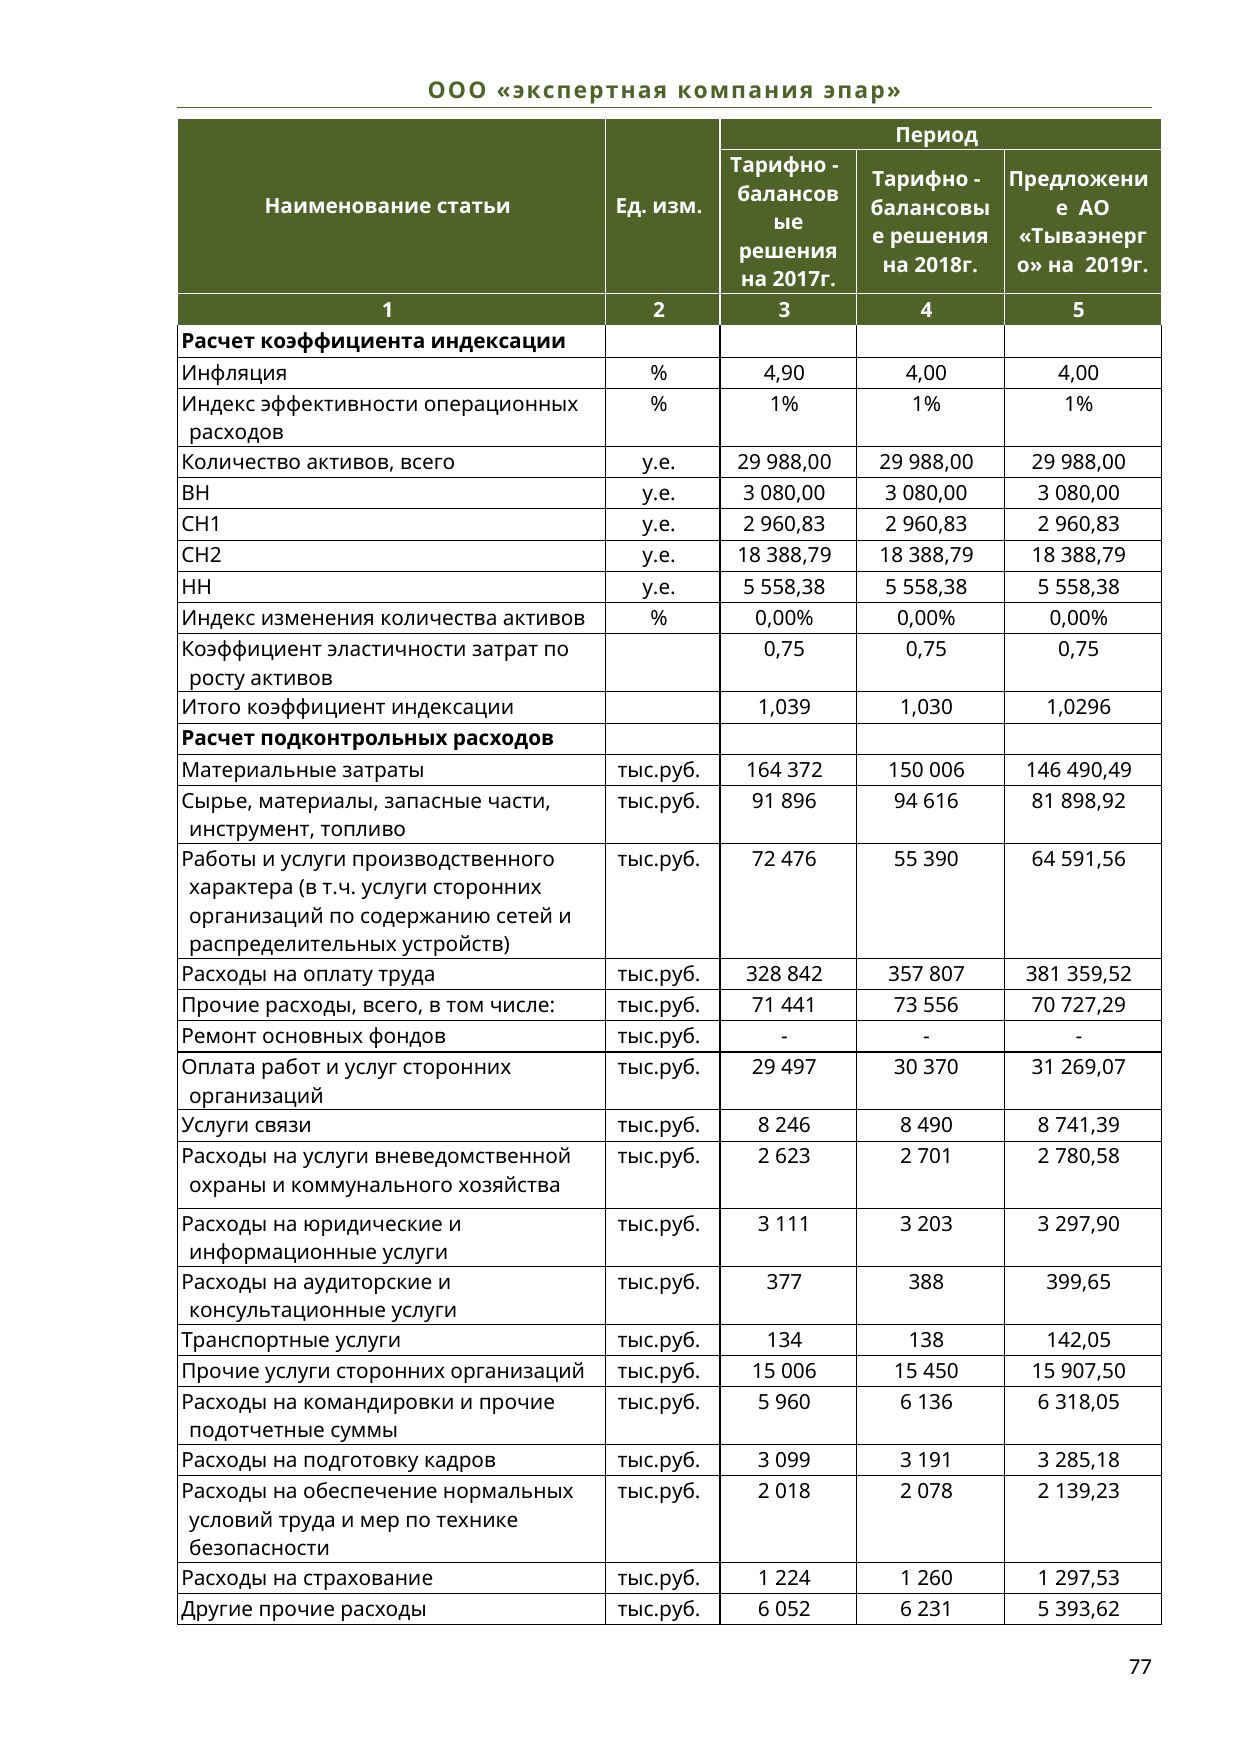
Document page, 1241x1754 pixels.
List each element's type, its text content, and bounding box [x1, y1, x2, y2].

table_cell [721, 724, 856, 754]
table_cell 1 [178, 294, 605, 325]
table_cell 142,05 [1005, 1325, 1161, 1355]
table_cell 6 136 [857, 1387, 1004, 1444]
table_cell 81 898,92 [1005, 786, 1161, 843]
table_cell 8 741,39 [1005, 1110, 1161, 1141]
table_cell 15 006 [721, 1356, 856, 1386]
table_cell [857, 326, 1004, 357]
table_cell 2 960,83 [721, 509, 856, 539]
table_cell 381 359,52 [1005, 959, 1161, 989]
table_cell 8 246 [721, 1110, 856, 1141]
table_cell Прочие услуги сторонних организаций [178, 1356, 605, 1386]
table_cell 5 960 [721, 1387, 856, 1444]
table_cell 55 390 [857, 844, 1004, 958]
table_cell Ремонт основных фондов [178, 1021, 605, 1051]
table_cell 3 080,00 [857, 478, 1004, 508]
table_cell Расходы на подготовку кадров [178, 1445, 605, 1475]
table_cell % [606, 358, 719, 388]
table_cell 328 842 [721, 959, 856, 989]
table_cell Расходы на аудиторские и консультационные услуги [178, 1267, 605, 1324]
table_cell 5 [1005, 294, 1161, 325]
table_cell 5 558,38 [857, 572, 1004, 602]
table_cell Итого коэффициент индексации [178, 692, 605, 722]
table_cell 357 807 [857, 959, 1004, 989]
table_cell ВН [178, 478, 605, 508]
table_cell [1005, 724, 1161, 754]
table_cell 2 139,23 [1005, 1476, 1161, 1562]
table_cell 2 623 [721, 1142, 856, 1208]
table_cell [721, 326, 856, 357]
table_cell 72 476 [721, 844, 856, 958]
table_cell 2 018 [721, 1476, 856, 1562]
table_cell 6 231 [857, 1594, 1004, 1624]
table_cell 18 388,79 [857, 541, 1004, 571]
table_cell Другие прочие расходы [178, 1594, 605, 1624]
table_cell Оплата работ и услуг сторонних организаций [178, 1053, 605, 1109]
table_cell 29 988,00 [1005, 447, 1161, 477]
table_cell тыс.руб. [606, 1021, 719, 1051]
table_cell тыс.руб. [606, 1563, 719, 1593]
table_cell [1005, 326, 1161, 357]
table_cell тыс.руб. [606, 990, 719, 1020]
table_cell 4,90 [721, 358, 856, 388]
table_cell Расходы на услуги вневедомственной охраны и коммунального хозяйства [178, 1142, 605, 1208]
table_cell 71 441 [721, 990, 856, 1020]
table_cell Расходы на оплату труда [178, 959, 605, 989]
table_cell СН1 [178, 509, 605, 539]
table_cell тыс.руб. [606, 1445, 719, 1475]
table_header Период [721, 119, 1161, 149]
table_cell Расчет коэффициента индексации [178, 326, 605, 357]
table_cell Расходы на обеспечение нормальных условий труда и мер по технике безопасности [178, 1476, 605, 1562]
table_cell [606, 692, 719, 722]
table_cell тыс.руб. [606, 1356, 719, 1386]
table_cell тыс.руб. [606, 1110, 719, 1141]
table_cell у.е. [606, 478, 719, 508]
table_cell 1 260 [857, 1563, 1004, 1593]
table_cell 4,00 [1005, 358, 1161, 388]
table_cell 29 988,00 [857, 447, 1004, 477]
table_cell 3 203 [857, 1209, 1004, 1266]
table_cell тыс.руб. [606, 1325, 719, 1355]
table_cell 134 [721, 1325, 856, 1355]
table_cell Индекс изменения количества активов [178, 603, 605, 633]
table_cell 1,030 [857, 692, 1004, 722]
table_cell 3 [721, 294, 856, 325]
table_cell 3 297,90 [1005, 1209, 1161, 1266]
table_cell 150 006 [857, 755, 1004, 785]
table_cell 138 [857, 1325, 1004, 1355]
table_cell 2 960,83 [857, 509, 1004, 539]
table_cell 3 080,00 [721, 478, 856, 508]
table_cell 1,039 [721, 692, 856, 722]
table_cell 2 780,58 [1005, 1142, 1161, 1208]
table_cell 29 988,00 [721, 447, 856, 477]
table_cell 1 297,53 [1005, 1563, 1161, 1593]
table_cell - [721, 1021, 856, 1051]
table_cell 1 224 [721, 1563, 856, 1593]
table_cell 8 490 [857, 1110, 1004, 1141]
table_cell у.е. [606, 447, 719, 477]
table_cell у.е. [606, 541, 719, 571]
table_cell СН2 [178, 541, 605, 571]
table_cell Расчет подконтрольных расходов [178, 724, 605, 754]
table_cell Индекс эффективности операционных расходов [178, 389, 605, 446]
table_cell 1% [721, 389, 856, 446]
table_cell 30 370 [857, 1053, 1004, 1109]
table_header Наименование статьи [178, 119, 605, 293]
table_cell % [606, 603, 719, 633]
table_cell 91 896 [721, 786, 856, 843]
table_cell 3 191 [857, 1445, 1004, 1475]
table_cell тыс.руб. [606, 1053, 719, 1109]
table_cell [857, 724, 1004, 754]
table_cell Услуги связи [178, 1110, 605, 1141]
table_cell тыс.руб. [606, 786, 719, 843]
table_cell Инфляция [178, 358, 605, 388]
table_header Ед. изм. [606, 119, 719, 293]
table_cell Материальные затраты [178, 755, 605, 785]
table_cell 388 [857, 1267, 1004, 1324]
table_cell Расходы на юридические и информационные услуги [178, 1209, 605, 1266]
table_cell 0,00% [721, 603, 856, 633]
table_cell тыс.руб. [606, 1142, 719, 1208]
table_cell 18 388,79 [721, 541, 856, 571]
table_cell 0,75 [1005, 634, 1161, 691]
table_cell Работы и услуги производственного характера (в т.ч. услуги сторонних организаций по содержанию сетей и распределительных устройств) [178, 844, 605, 958]
table_cell тыс.руб. [606, 755, 719, 785]
table_cell Сырье, материалы, запасные части, инструмент, топливо [178, 786, 605, 843]
table_cell 377 [721, 1267, 856, 1324]
table_cell 15 450 [857, 1356, 1004, 1386]
table_cell Тарифно - балансовые решения на 2017г. [721, 150, 856, 293]
table_cell [606, 724, 719, 754]
table_cell 70 727,29 [1005, 990, 1161, 1020]
table_cell 399,65 [1005, 1267, 1161, 1324]
table_cell 6 318,05 [1005, 1387, 1161, 1444]
table_cell Коэффициент эластичности затрат по росту активов [178, 634, 605, 691]
table_cell тыс.руб. [606, 1387, 719, 1444]
table_cell тыс.руб. [606, 1267, 719, 1324]
table_cell 31 269,07 [1005, 1053, 1161, 1109]
table_cell 3 111 [721, 1209, 856, 1266]
table_cell - [857, 1021, 1004, 1051]
table_cell 2 701 [857, 1142, 1004, 1208]
table_cell 4 [857, 294, 1004, 325]
table_cell 94 616 [857, 786, 1004, 843]
table_cell 18 388,79 [1005, 541, 1161, 571]
table_cell 4,00 [857, 358, 1004, 388]
table_cell 5 393,62 [1005, 1594, 1161, 1624]
table_cell 1% [857, 389, 1004, 446]
table_cell Прочие расходы, всего, в том числе: [178, 990, 605, 1020]
table_cell у.е. [606, 572, 719, 602]
table_cell 64 591,56 [1005, 844, 1161, 958]
table_cell 164 372 [721, 755, 856, 785]
table_cell 3 080,00 [1005, 478, 1161, 508]
table_cell 0,75 [721, 634, 856, 691]
table_cell у.е. [606, 509, 719, 539]
table_cell - [1005, 1021, 1161, 1051]
table_cell 3 099 [721, 1445, 856, 1475]
table_cell Транспортные услуги [178, 1325, 605, 1355]
table_cell тыс.руб. [606, 844, 719, 958]
table_cell 0,75 [857, 634, 1004, 691]
table_cell 0,00% [857, 603, 1004, 633]
table_cell Расходы на страхование [178, 1563, 605, 1593]
table_cell 2 [606, 294, 719, 325]
table_cell 3 285,18 [1005, 1445, 1161, 1475]
table_cell [606, 326, 719, 357]
table_cell Предложение АО «Тываэнерго» на 2019г. [1005, 150, 1161, 293]
table_cell [606, 634, 719, 691]
table_cell 15 907,50 [1005, 1356, 1161, 1386]
table_cell 29 497 [721, 1053, 856, 1109]
table_cell 2 078 [857, 1476, 1004, 1562]
table_cell тыс.руб. [606, 1594, 719, 1624]
table_cell 5 558,38 [721, 572, 856, 602]
table_cell % [606, 389, 719, 446]
table_cell тыс.руб. [606, 1476, 719, 1562]
table_cell 2 960,83 [1005, 509, 1161, 539]
table_cell 146 490,49 [1005, 755, 1161, 785]
table_cell НН [178, 572, 605, 602]
table_cell 1,0296 [1005, 692, 1161, 722]
table_cell 0,00% [1005, 603, 1161, 633]
table_cell тыс.руб. [606, 959, 719, 989]
table_cell Расходы на командировки и прочие подотчетные суммы [178, 1387, 605, 1444]
table_cell 73 556 [857, 990, 1004, 1020]
table_cell 6 052 [721, 1594, 856, 1624]
table_cell тыс.руб. [606, 1209, 719, 1266]
table_cell 1% [1005, 389, 1161, 446]
table_cell Тарифно - балансовые решения на 2018г. [857, 150, 1004, 293]
table_cell 5 558,38 [1005, 572, 1161, 602]
table_cell Количество активов, всего [178, 447, 605, 477]
